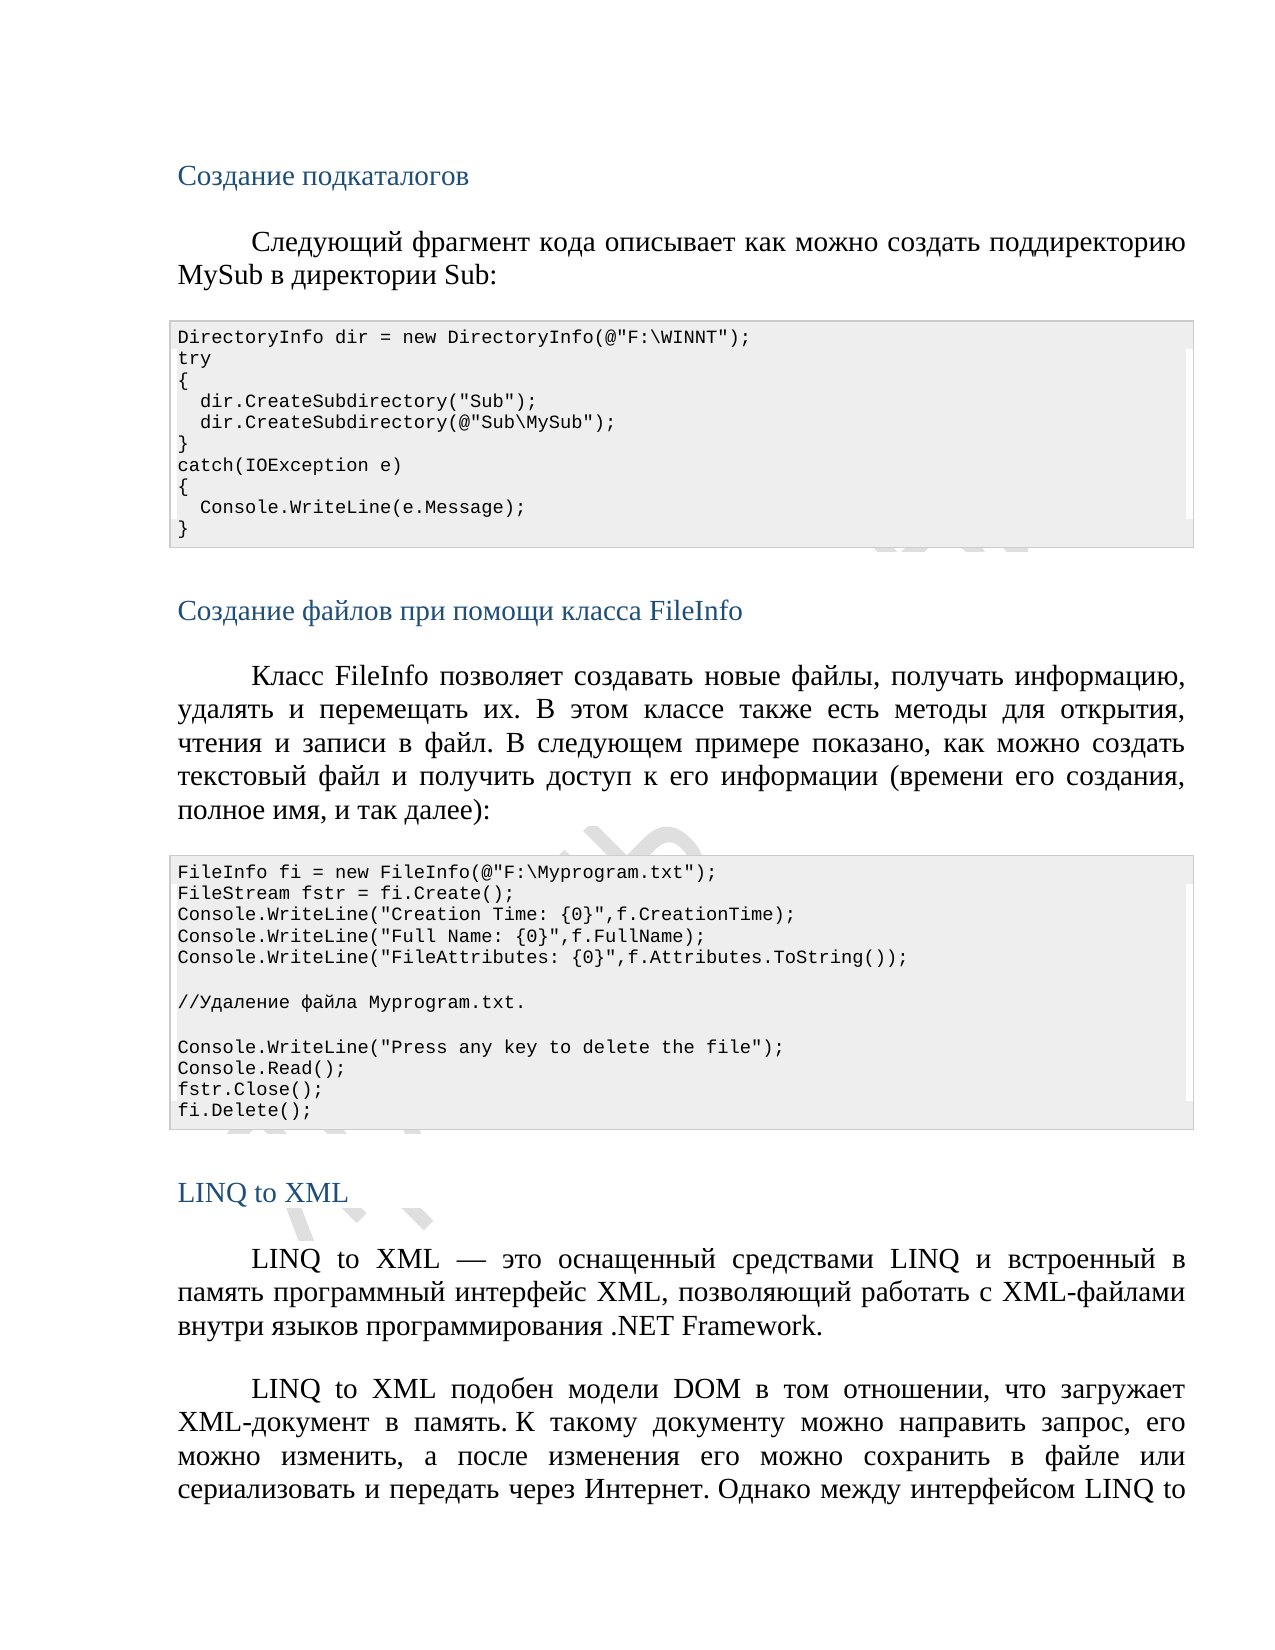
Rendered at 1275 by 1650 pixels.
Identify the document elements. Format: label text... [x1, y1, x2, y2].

subtitle LINQ to XML [177, 1175, 1186, 1208]
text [177, 1371, 1186, 1505]
text Класс FileInfo позволяет создавать новые файлы, получать информацию, удалять и перемещать их. В этом классе также есть методы для открытия, чтения и записи в файл. В следующем примере показано, как можно создать текстовый файл и получить доступ к его информации (времени его создания, полное имя, и так далее): [177, 658, 1186, 826]
text } [177, 434, 1186, 455]
text Console.Read(); [177, 1059, 1186, 1080]
text Console.WriteLine("FileAttributes: {0}",f.Attributes.ToString()); [177, 948, 1186, 969]
text Console.WriteLine("Full Name: {0}",f.FullName); [177, 926, 1186, 948]
text dir.CreateSubdirectory("Sub"); [177, 392, 1186, 413]
text fstr.Close(); [177, 1080, 1186, 1093]
subtitle Создание файлов при помощи класса FileInfo [177, 593, 1186, 626]
text DirectoryInfo dir = new DirectoryInfo(@"F:\WINNT"); [171, 322, 1193, 349]
text FileInfo fi = new FileInfo(@"F:\Myprogram.txt"); [171, 856, 1193, 884]
text { [177, 370, 1186, 392]
text //Удаление файла Myprogram.txt. [177, 992, 1186, 1014]
text FileStream fstr = fi.Create(); [177, 884, 1186, 905]
text { [177, 477, 1186, 498]
text dir.CreateSubdirectory(@"Sub\MySub"); [177, 413, 1186, 434]
text Console.WriteLine("Creation Time: {0}",f.CreationTime); [177, 905, 1186, 926]
text } [171, 511, 1193, 547]
text LINQ to XML — это оснащенный средствами LINQ и встроенный в память программный интерфейс XML, позволяющий работать с XML-файлами внутри языков программирования .NET Framework. [177, 1241, 1186, 1342]
text Console.WriteLine(e.Message); [177, 498, 1186, 511]
text Console.WriteLine("Press any key to delete the file"); [177, 1037, 1186, 1059]
subtitle Создание подкаталогов [177, 158, 1186, 192]
text try [177, 349, 1186, 370]
text catch(IOException e) [177, 455, 1186, 477]
text fi.Delete(); [171, 1093, 1193, 1129]
text Следующий фрагмент кода описывает как можно создать поддиректорию MySub в директории Sub: [177, 224, 1186, 291]
